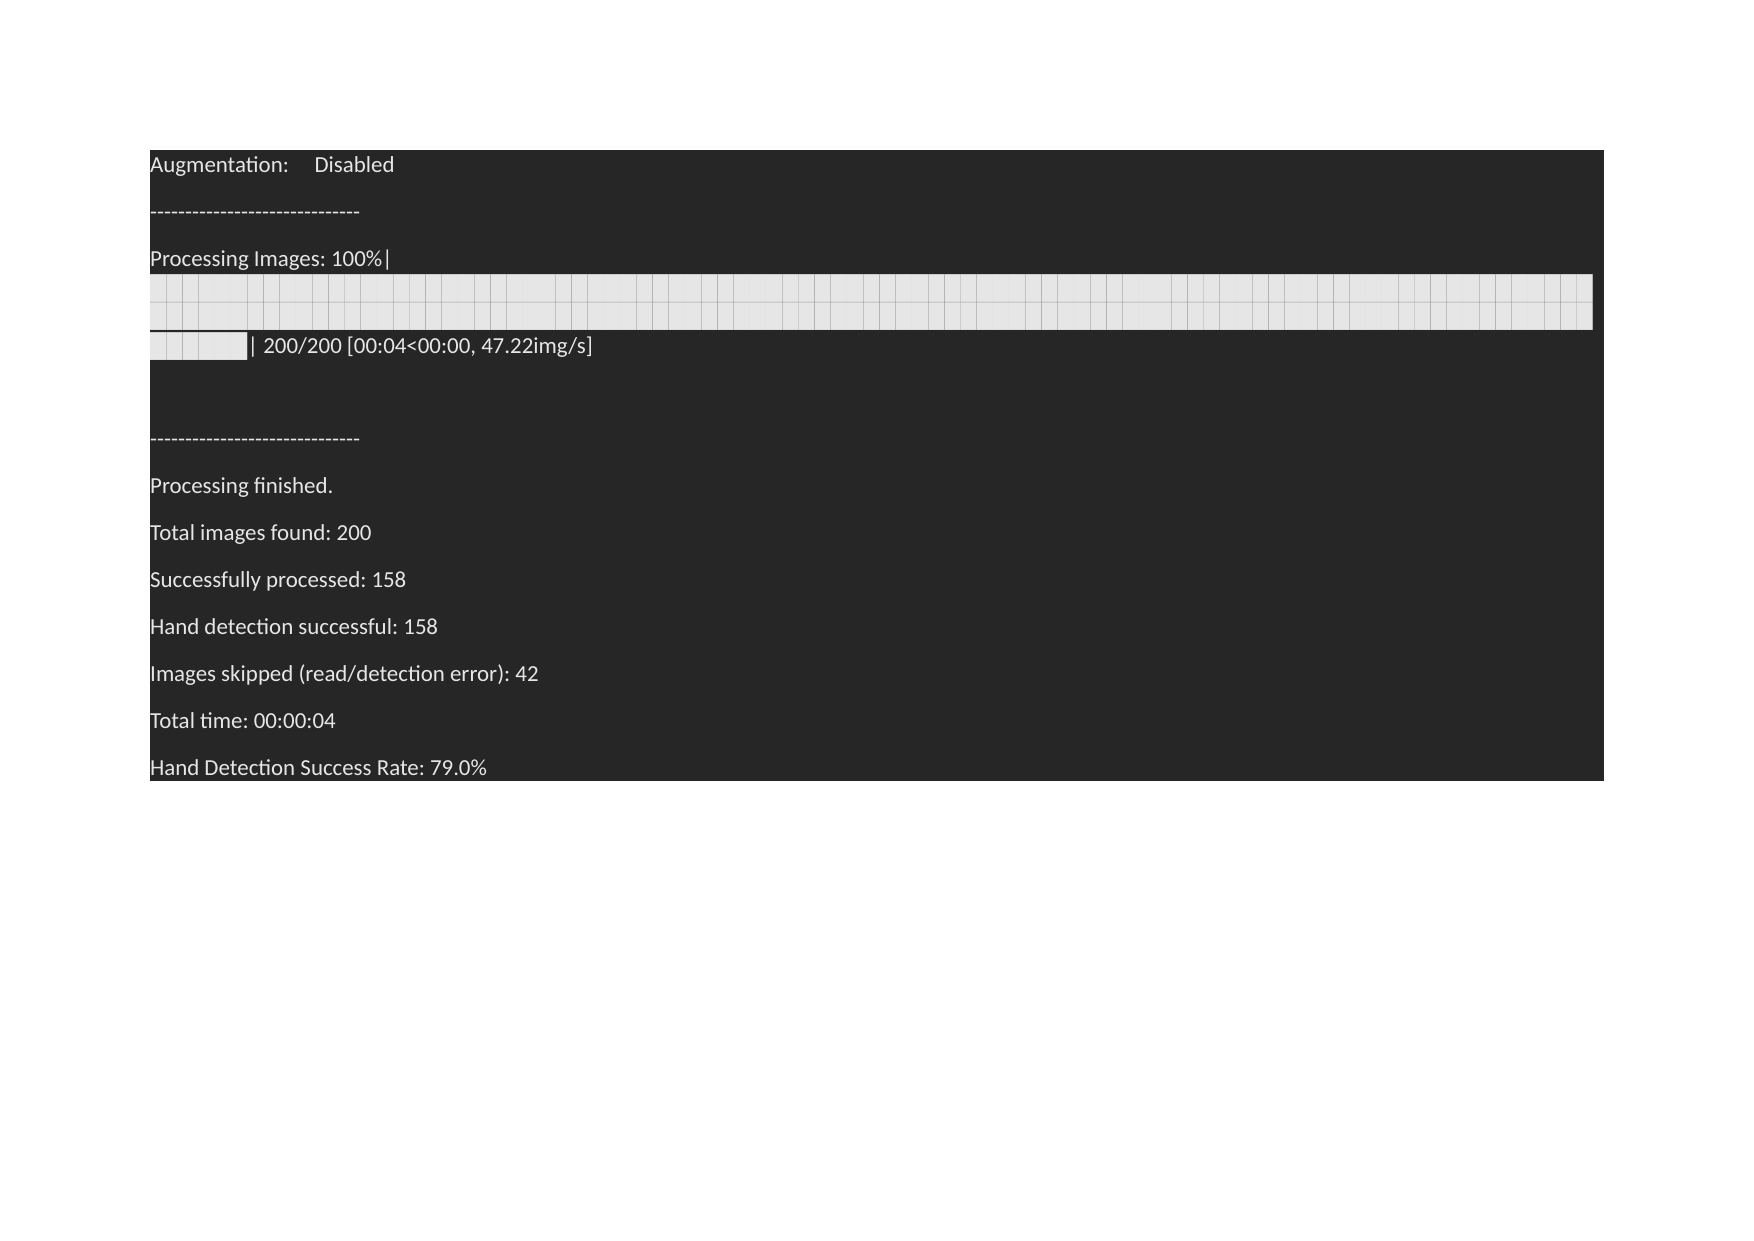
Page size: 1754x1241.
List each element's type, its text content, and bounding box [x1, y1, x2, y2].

text Hand Detection Success Rate: 79.0% [150, 753, 1604, 781]
text Augmentation: Disabled [150, 150, 1604, 178]
text Hand detection successful: 158 [150, 612, 1604, 640]
text ------------------------------ [150, 197, 1604, 225]
text Images skipped (read/detection error): 42 [150, 659, 1604, 687]
text Processing Images: 100%|████████████████████████████████████████████████████████████████████████████████████████████████████████████████████████████████████████████████████████████████████████████████████████| 200/200 [00:04<00:00, 47.22img/s] [150, 244, 1604, 359]
text Total images found: 200 [150, 518, 1604, 546]
text Total time: 00:00:04 [150, 706, 1604, 734]
text Processing finished. [150, 471, 1604, 499]
text Successfully processed: 158 [150, 565, 1604, 593]
text ------------------------------ [150, 424, 1604, 453]
